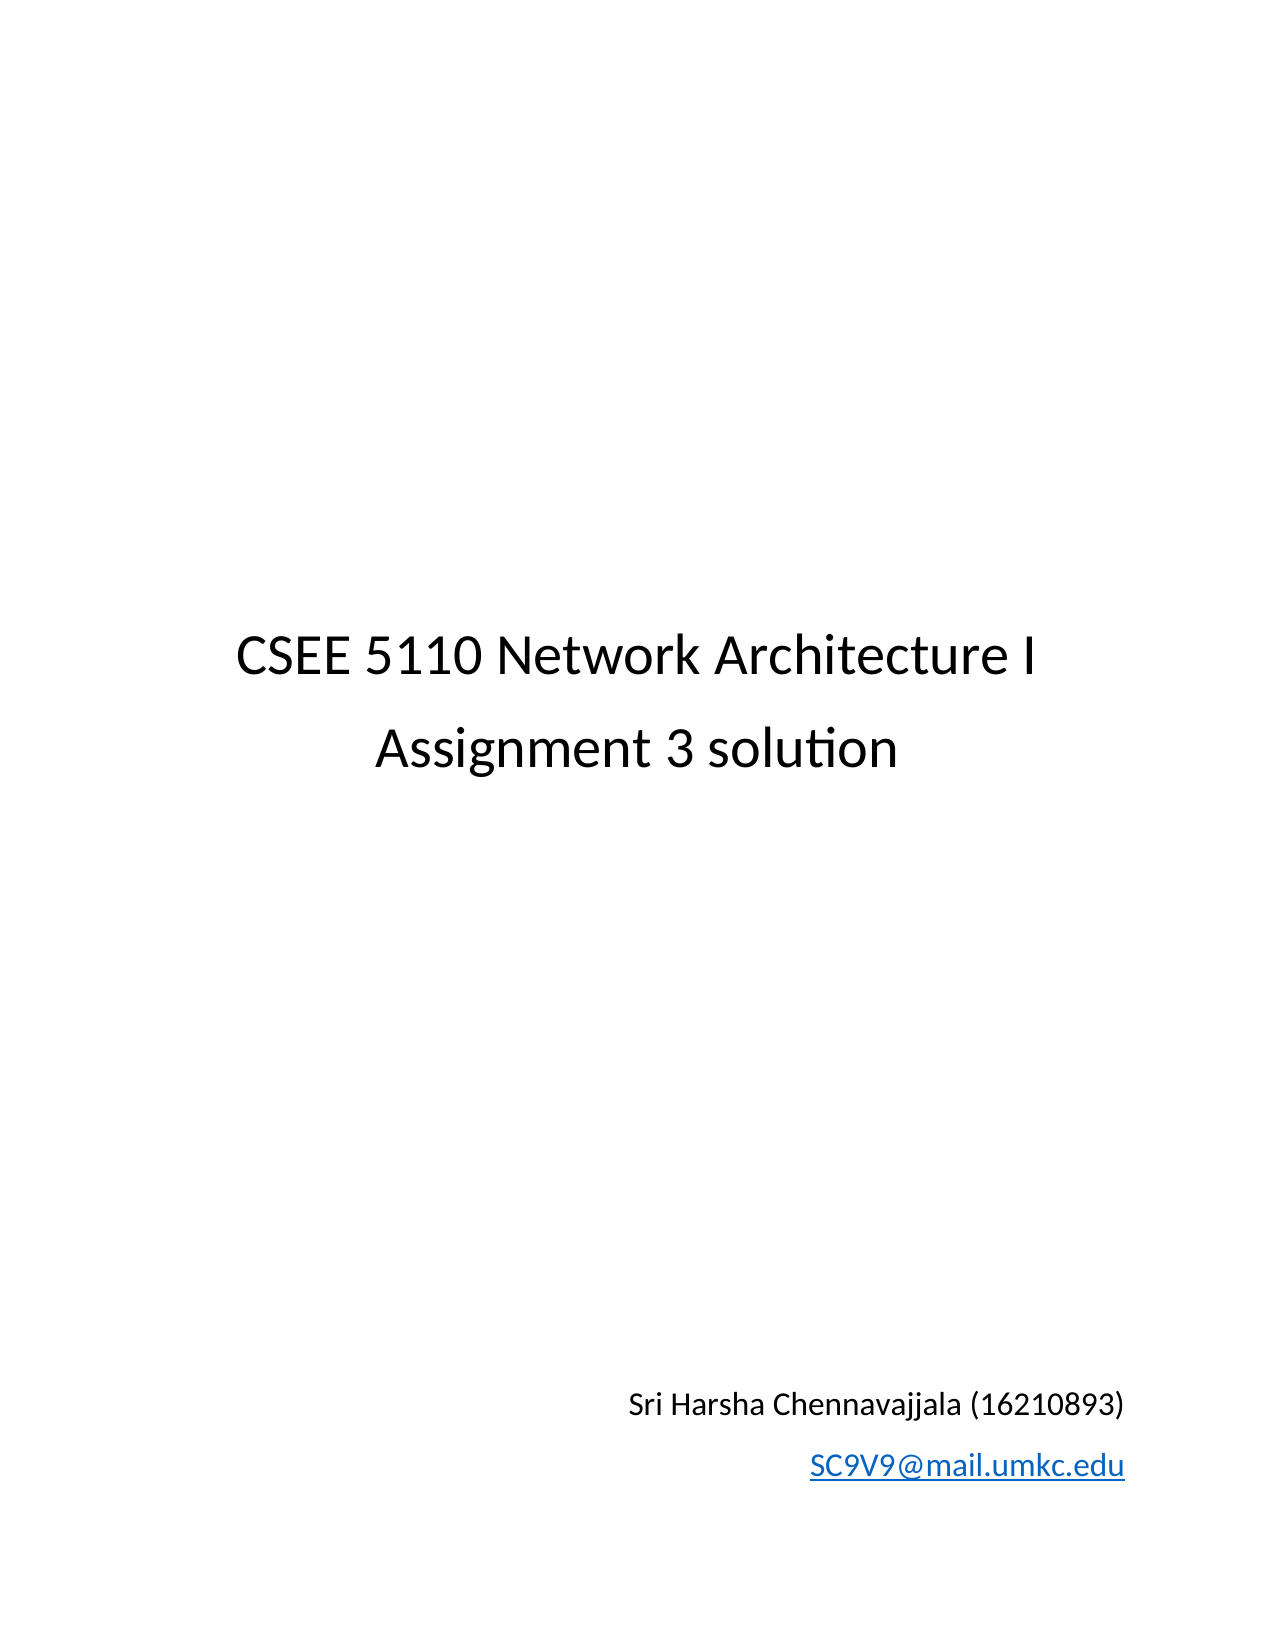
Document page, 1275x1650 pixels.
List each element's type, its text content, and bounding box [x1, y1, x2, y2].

text CSEE 5110 Network Architecture I [150, 618, 1125, 689]
text SC9V9@mail.umkc.edu [150, 1444, 1125, 1485]
text Assignment 3 solution [150, 711, 1125, 782]
text Sri Harsha Chennavajjala (16210893) [150, 1383, 1125, 1424]
